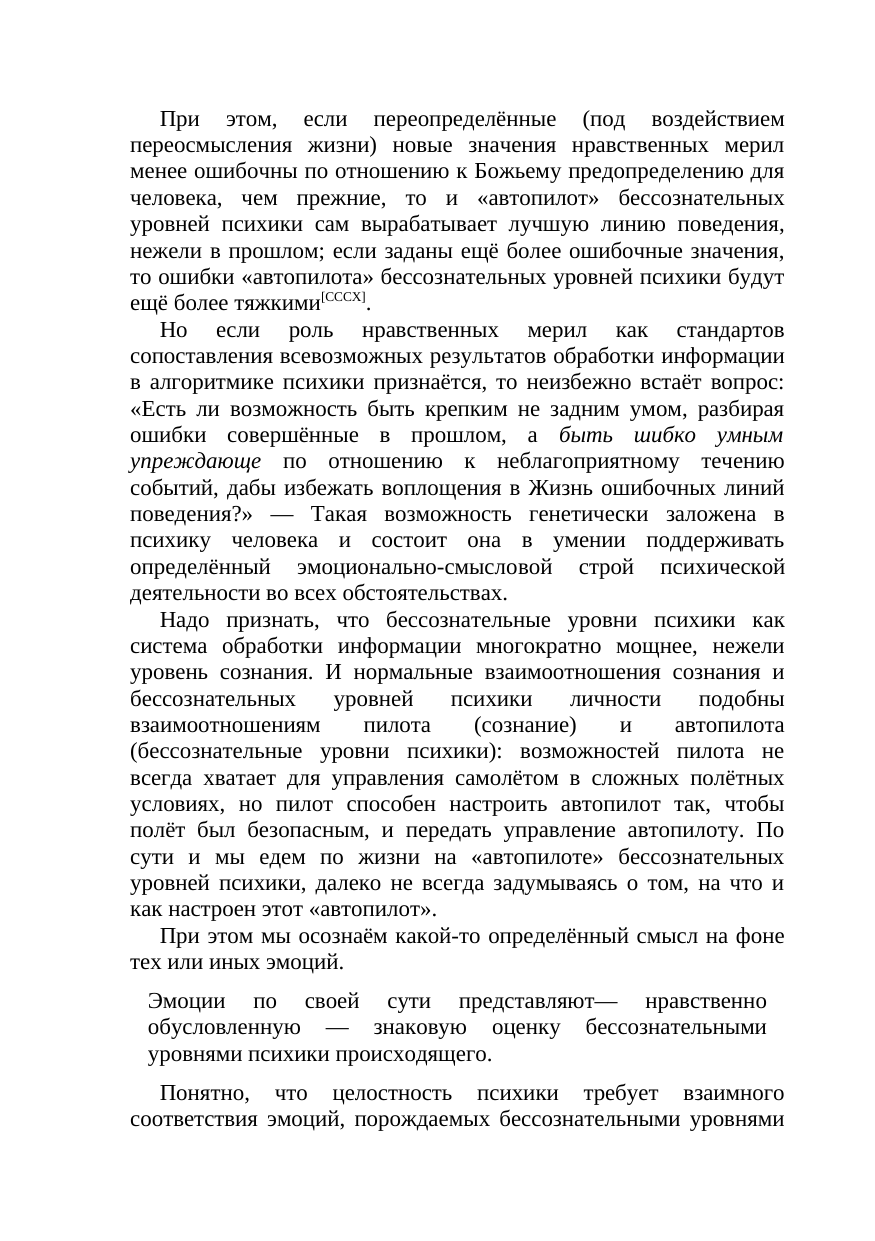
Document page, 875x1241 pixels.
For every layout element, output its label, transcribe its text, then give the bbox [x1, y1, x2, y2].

text Надо признать, что бессознательные уровни психики как система обработки информации многократно мощнее, нежели уровень сознания. И нормальные взаимоотношения сознания и бессознательных уровней психики личности подобны взаимоотношениям пилота (сознание) и автопилота (бессознательные уровни психики): возможностей пилота не всегда хватает для управления самолётом в сложных полётных условиях, но пилот способен настроить автопилот так, чтобы полёт был безопасным, и передать управление автопилоту. По сути и мы едем по жизни на «автопилоте» бессознательных уровней психики, далеко не всегда задумываясь о том, на что и как настроен этот «автопилот». [130, 606, 785, 922]
text Эмоции по своей сути представляют— нравственно обусловленную — знаковую оценку бессознательными уровнями психики происходящего. [148, 987, 768, 1066]
text При этом мы осознаём какой-то определённый смысл на фоне тех или иных эмоций. [130, 922, 785, 974]
text Но если роль нравственных мерил как стандартов сопоставления всевозможных результатов обработки информации в алгоритмике психики признаётся, то неизбежно встаёт вопрос: «Есть ли возможность быть крепким не задним умом, разбирая ошибки совершённые в прошлом, а быть шибко умным упреждающе по отношению к неблагоприятному течению событий, дабы избежать воплощения в Жизнь ошибочных линий поведения?» — Такая возможность генетически заложена в психику человека и состоит она в умении поддерживать определённый эмоционально-смысловой строй психической деятельности во всех обстоятельствах. [130, 316, 785, 606]
text При этом, если переопределённые (под воздействием переосмысления жизни) новые значения нравственных мерил менее ошибочны по отношению к Божьему предопределению для человека, чем прежние, то и «автопилот» бессознательных уровней психики сам вырабатывает лучшую линию поведения, нежели в прошлом; если заданы ещё более ошибочные значения, то ошибки «автопилота» бессознательных уровней психики будут ещё более тяжкими[CCCX]. [130, 105, 785, 316]
